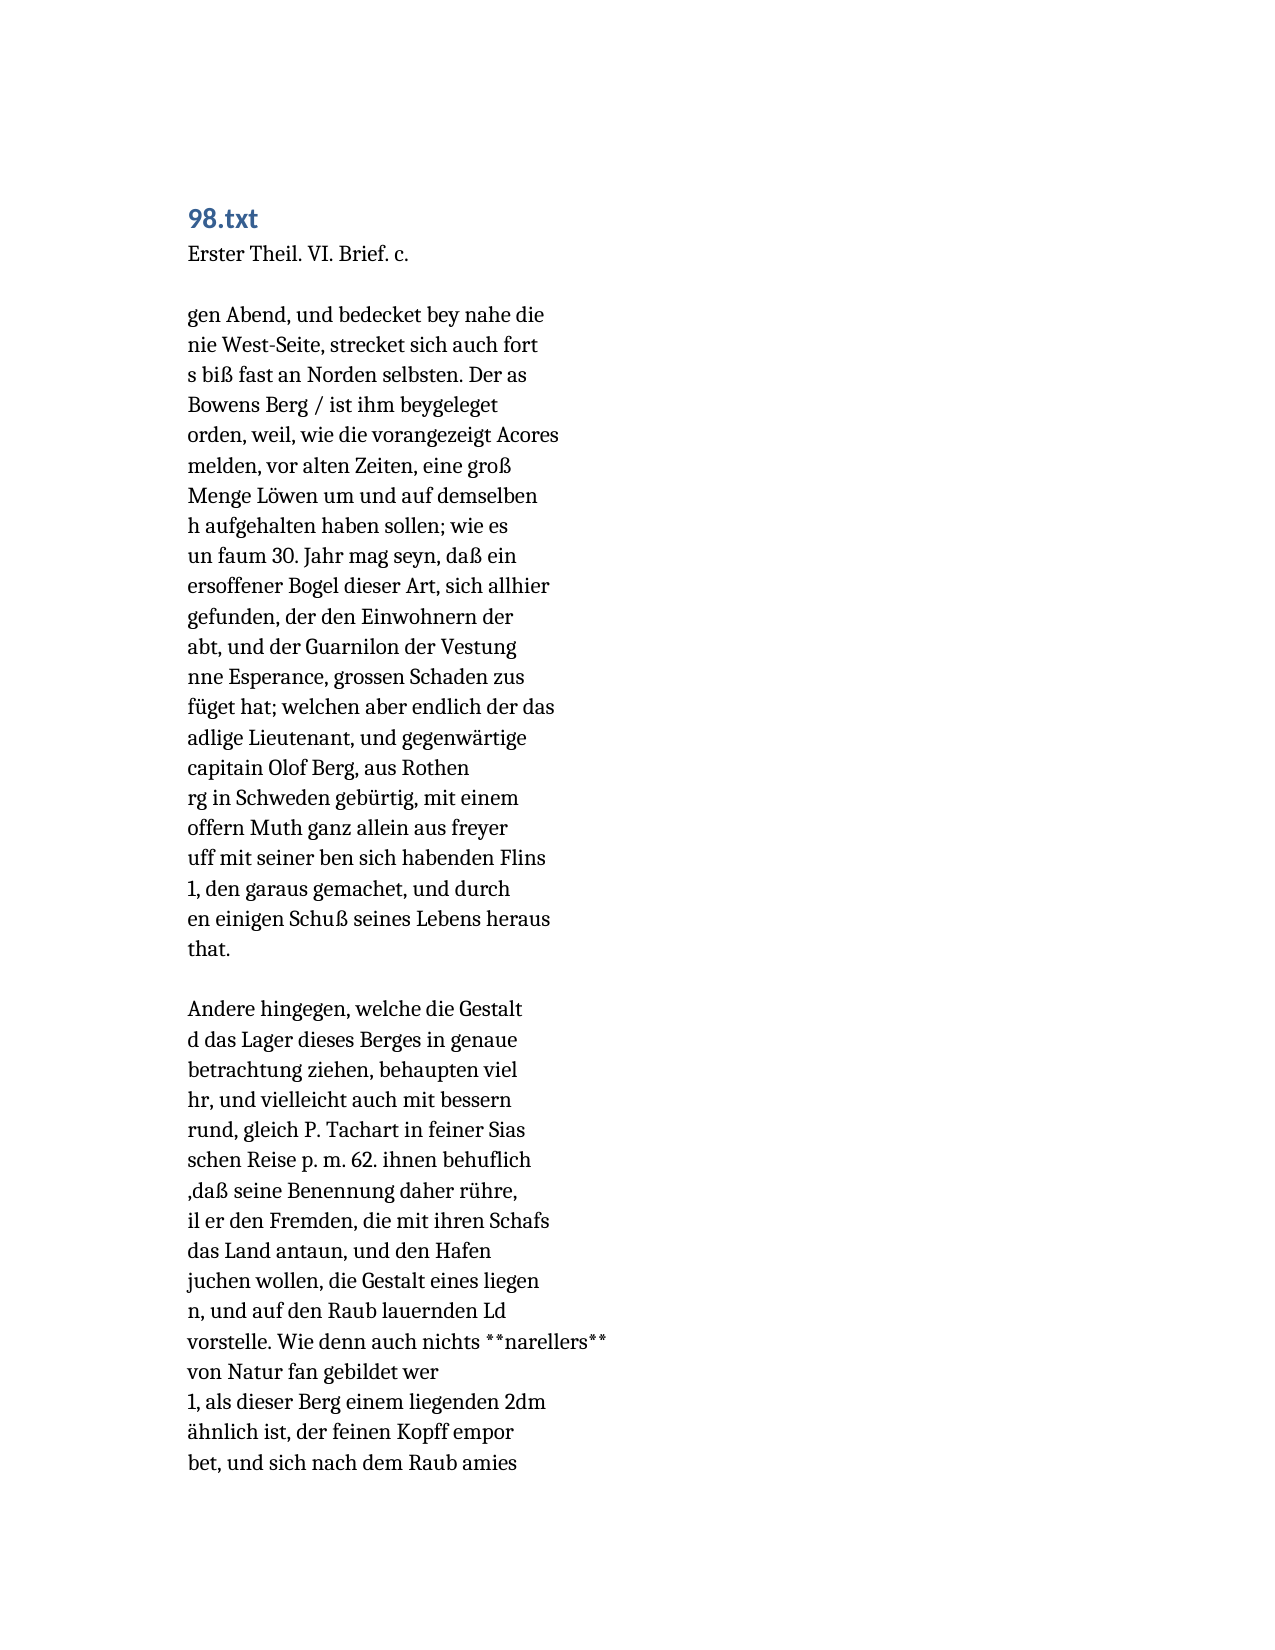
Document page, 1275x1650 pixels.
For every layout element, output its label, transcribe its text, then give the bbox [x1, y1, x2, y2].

subtitle 98.txt [187, 200, 1087, 236]
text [187, 241, 1087, 1476]
